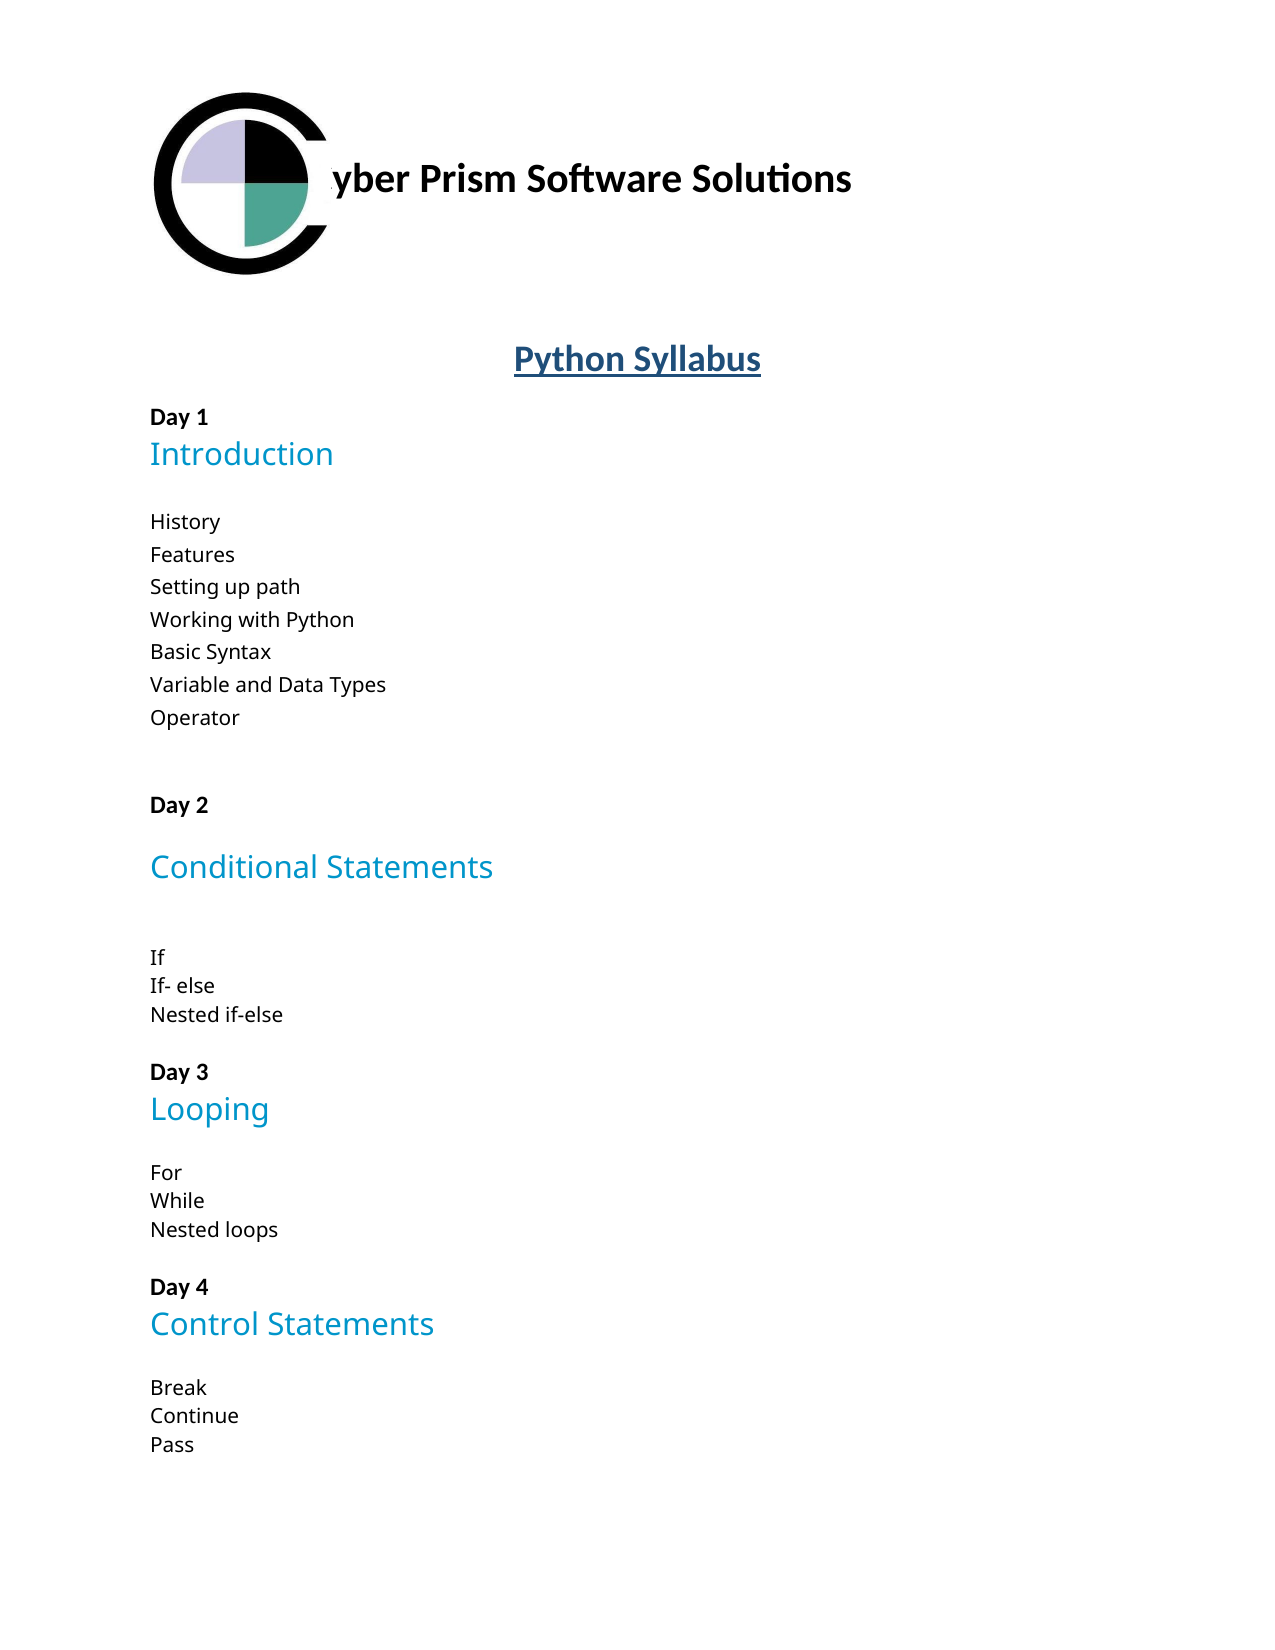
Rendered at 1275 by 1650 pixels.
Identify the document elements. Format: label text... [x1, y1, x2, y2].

text If If- else Nested if-else [150, 915, 1125, 1056]
text Day 3 [150, 1056, 1125, 1087]
text Day 4 [150, 1271, 1125, 1302]
text Looping [150, 1087, 1125, 1129]
picture [150, 92, 331, 276]
title Cyber Prism Software Solutions [331, 152, 1125, 203]
text Break Continue Pass [150, 1344, 1125, 1486]
text For While Nested loops [150, 1129, 1125, 1271]
text Day 1 [150, 401, 1125, 432]
text Day 2 [150, 756, 1125, 819]
text History Features Setting up path Working with Python Basic Syntax Variable and Data Types Operator [150, 474, 1125, 731]
text Introduction [150, 432, 1125, 474]
text Control Statements [150, 1302, 1125, 1344]
text Python Syllabus [150, 335, 1125, 381]
text Conditional Statements [150, 845, 1125, 887]
